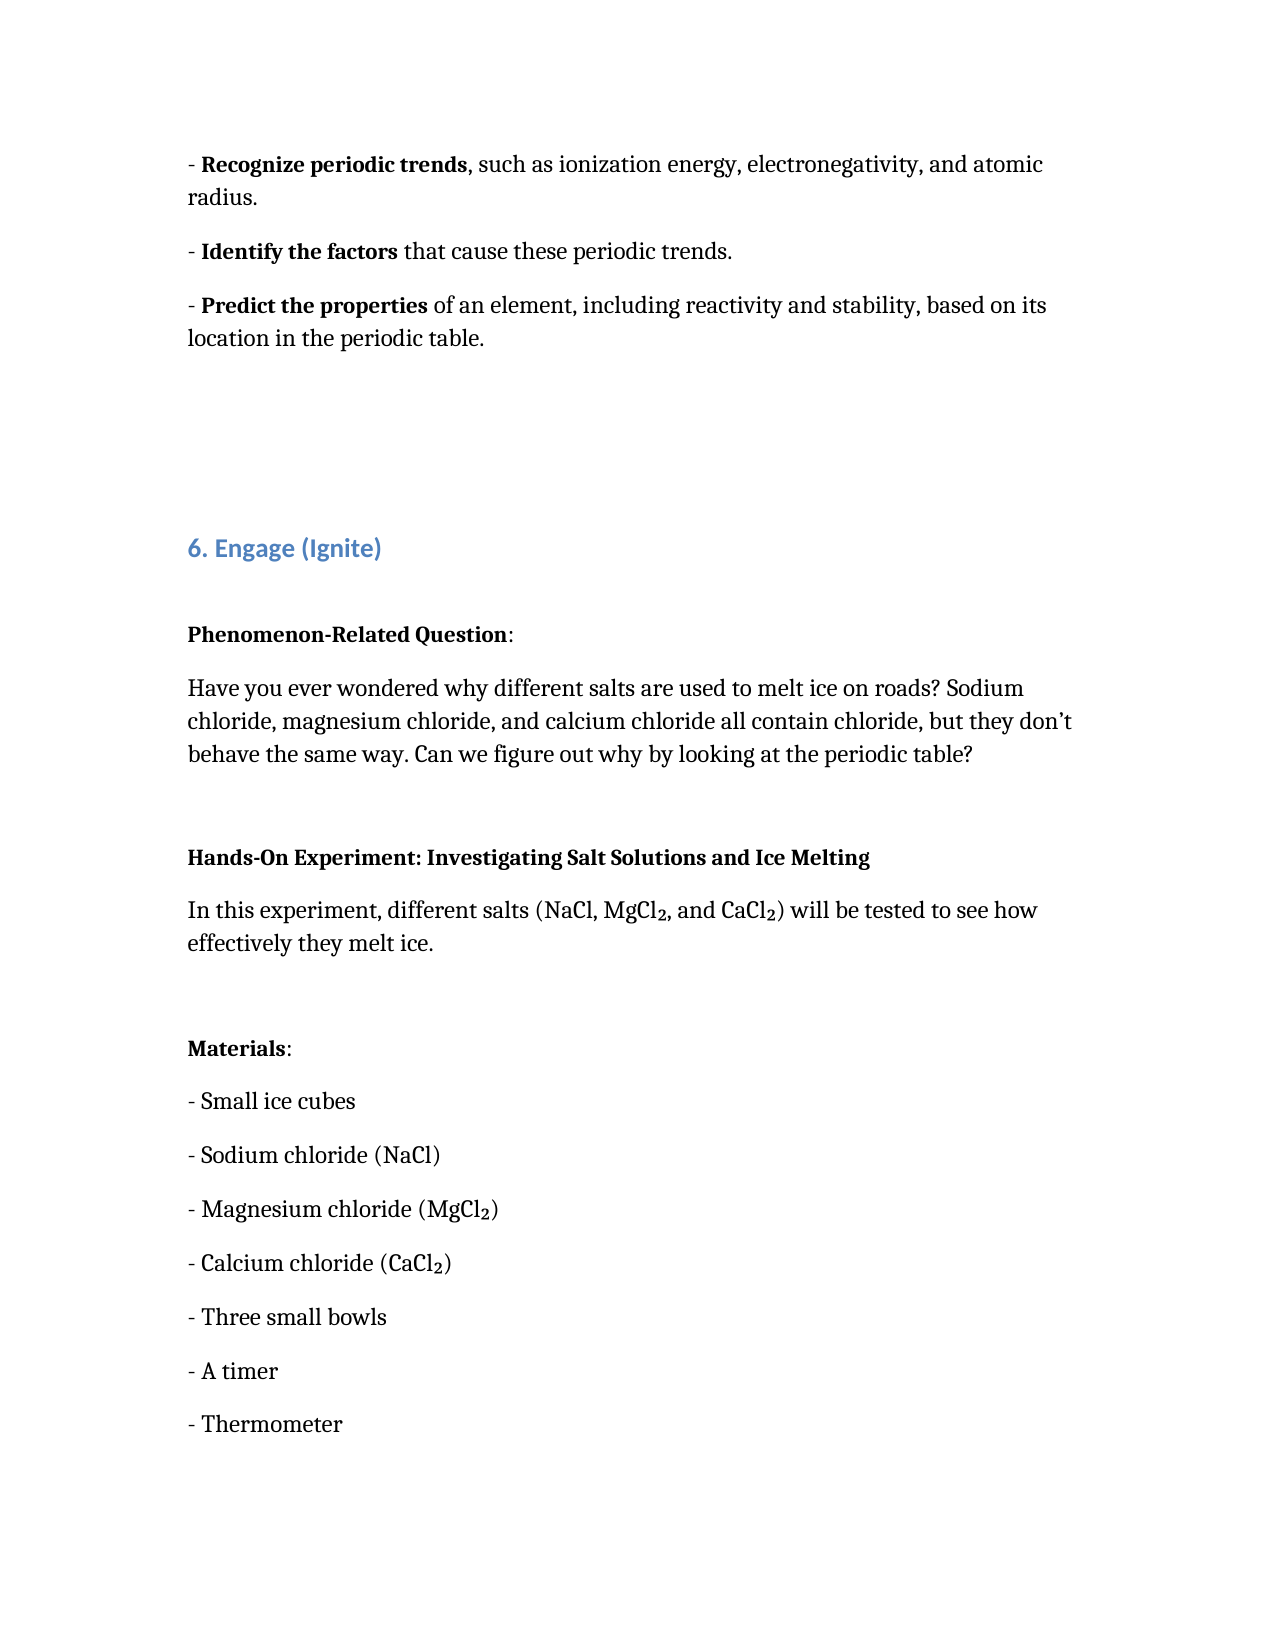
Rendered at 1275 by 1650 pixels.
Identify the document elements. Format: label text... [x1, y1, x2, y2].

subtitle 6. Engage (Ignite) [187, 531, 1087, 564]
text Have you ever wondered why different salts are used to melt ice on roads? Sodium chloride, magnesium chloride, and calcium chloride all contain chloride, but they don’t behave the same way. Can we figure out why by looking at the periodic table? [187, 673, 1087, 768]
text - Small ice cubes [187, 1087, 1087, 1116]
text - Calcium chloride (CaCl₂) [187, 1249, 1087, 1278]
text In this experiment, different salts (NaCl, MgCl₂, and CaCl₂) will be tested to see how effectively they melt ice. [187, 896, 1087, 957]
text - Sodium chloride (NaCl) [187, 1141, 1087, 1170]
text - Recognize periodic trends, such as ionization energy, electronegativity, and atomic radius. [187, 150, 1087, 212]
text Phenomenon-Related Question: [187, 620, 1087, 648]
text Hands-On Experiment: Investigating Salt Solutions and Ice Melting [187, 844, 1087, 871]
text Materials: [187, 1033, 1087, 1062]
text - Identify the factors that cause these periodic trends. [187, 237, 1087, 266]
text - Three small bowls [187, 1303, 1087, 1331]
text - A timer [187, 1357, 1087, 1385]
text - Predict the properties of an element, including reactivity and stability, based on its location in the periodic table. [187, 291, 1087, 352]
text - Thermometer [187, 1410, 1087, 1439]
text - Magnesium chloride (MgCl₂) [187, 1195, 1087, 1224]
